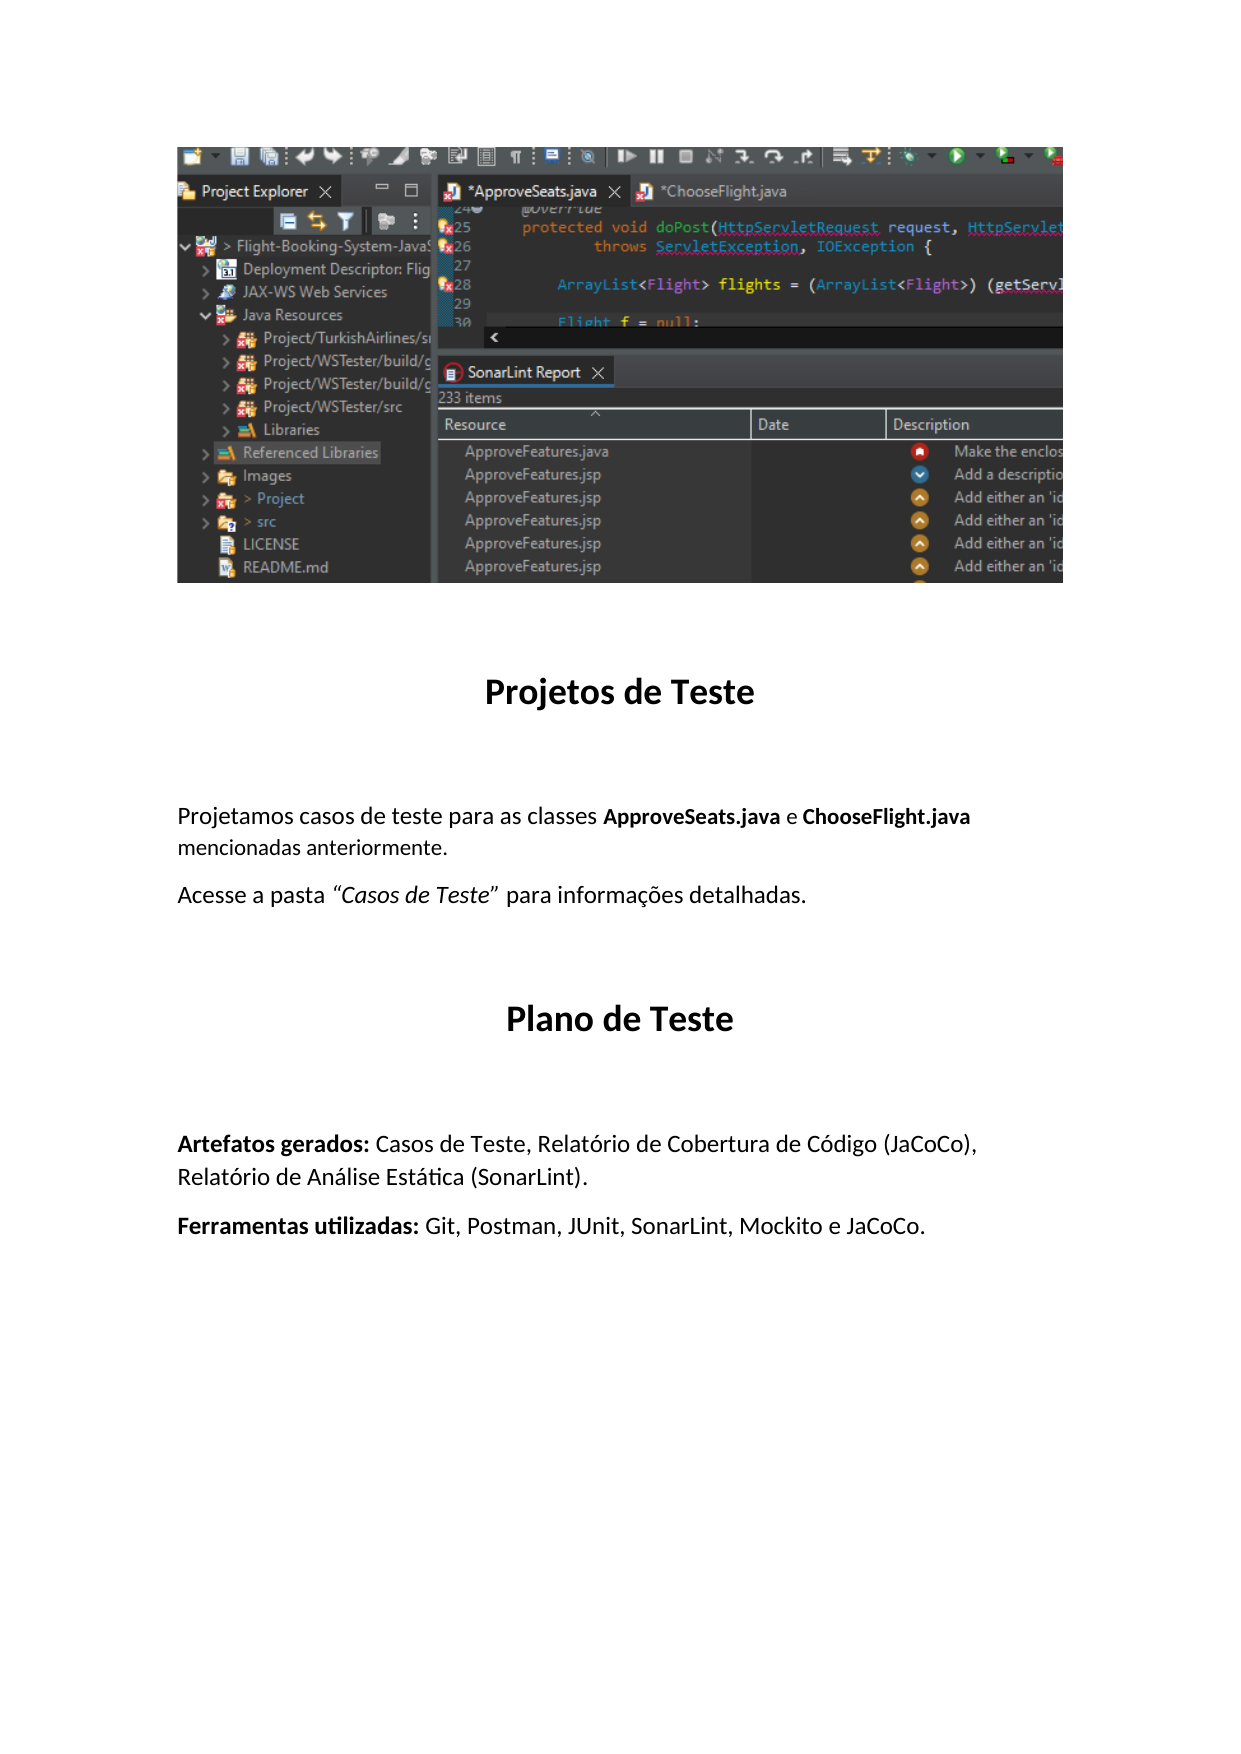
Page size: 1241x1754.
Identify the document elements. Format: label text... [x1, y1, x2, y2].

text Plano de Teste [177, 995, 1063, 1041]
text Projetos de Teste [177, 668, 1063, 714]
text Ferramentas utilizadas: Git, Postman, JUnit, SonarLint, Mockito e JaCoCo. [177, 1210, 1063, 1241]
text Projetamos casos de teste para as classes ApproveSeats.java e ChooseFlight.java mencionadas anteriormente. [177, 800, 1063, 861]
picture [177, 147, 1063, 583]
text Artefatos gerados: Casos de Teste, Relatório de Cobertura de Código (JaCoCo), Relatório de Análise Estática (SonarLint). [177, 1128, 1063, 1191]
text Acesse a pasta “Casos de Teste” para informações detalhadas. [177, 880, 1063, 910]
